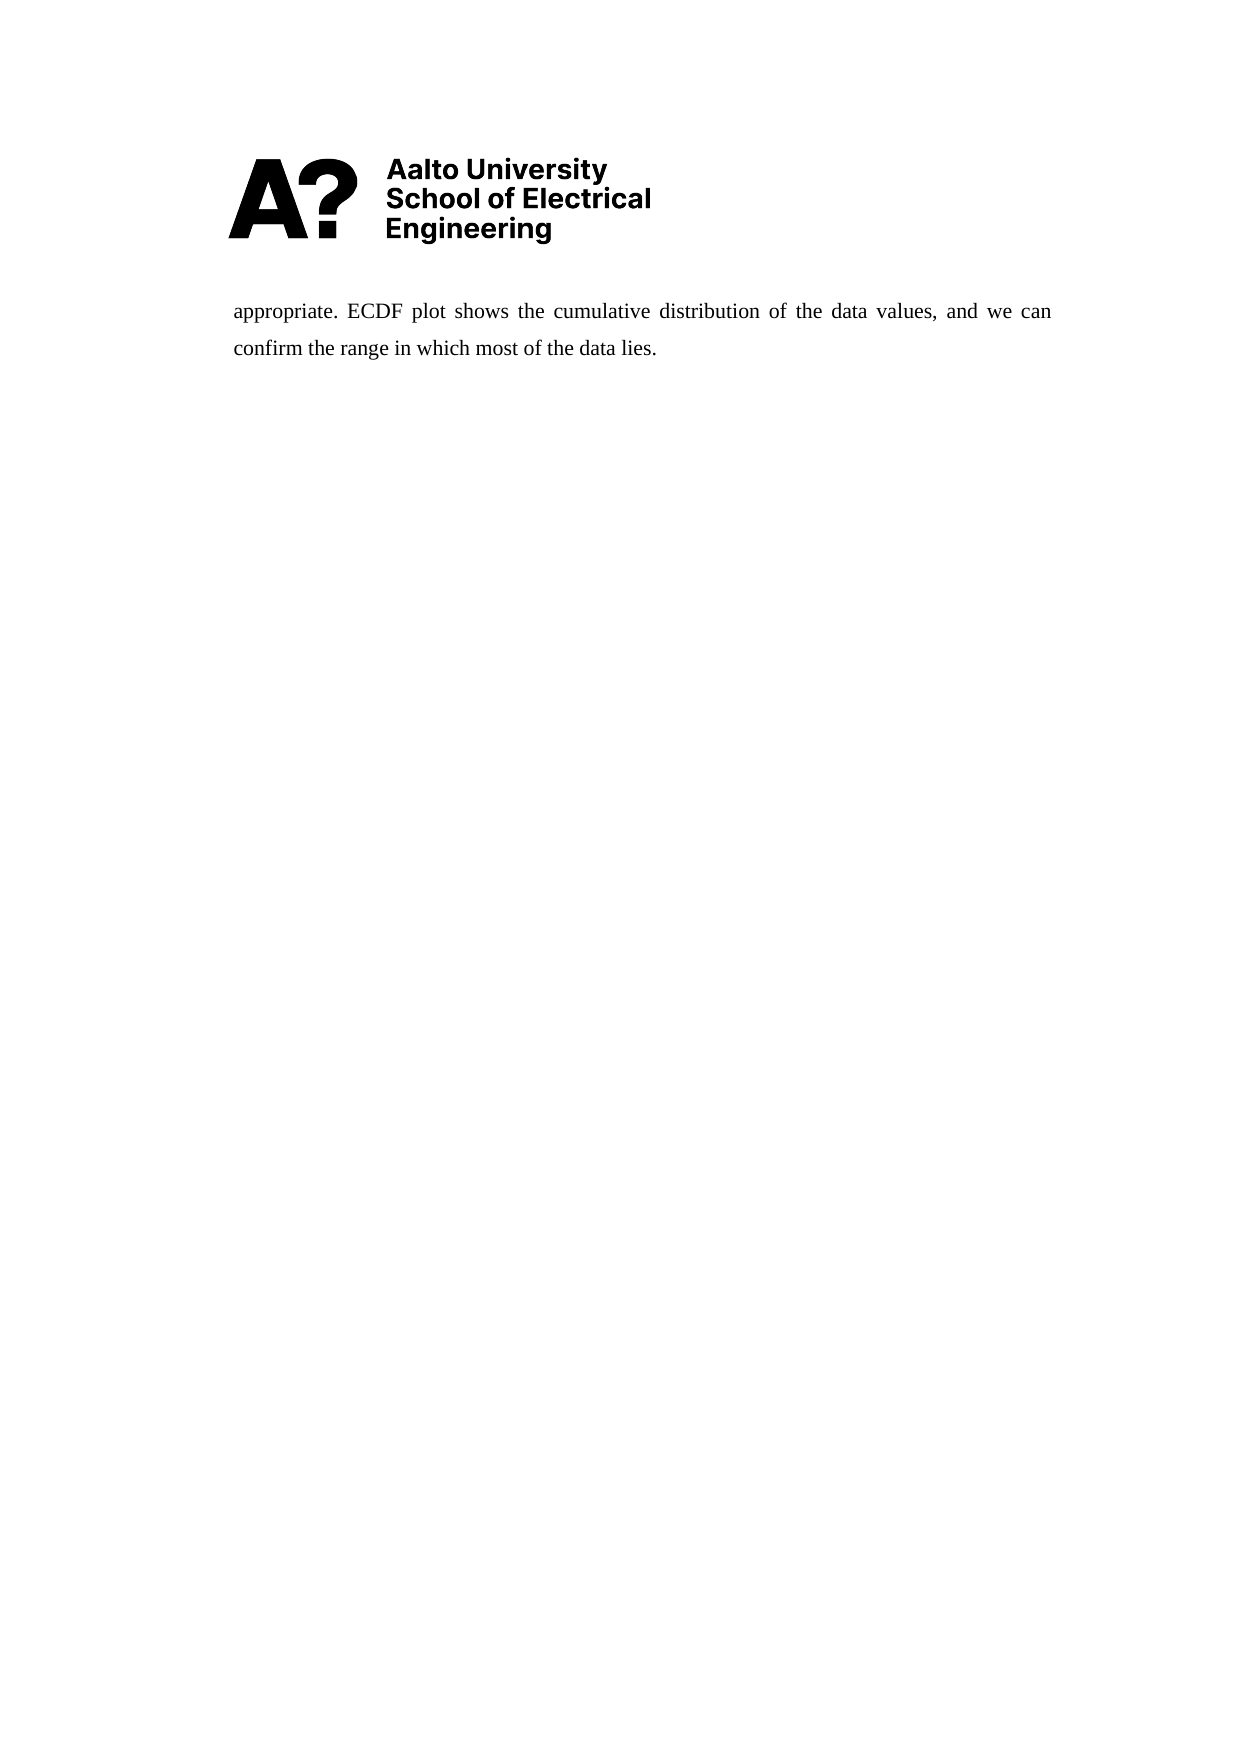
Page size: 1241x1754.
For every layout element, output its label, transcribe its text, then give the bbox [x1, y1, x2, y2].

picture [187, 114, 695, 285]
